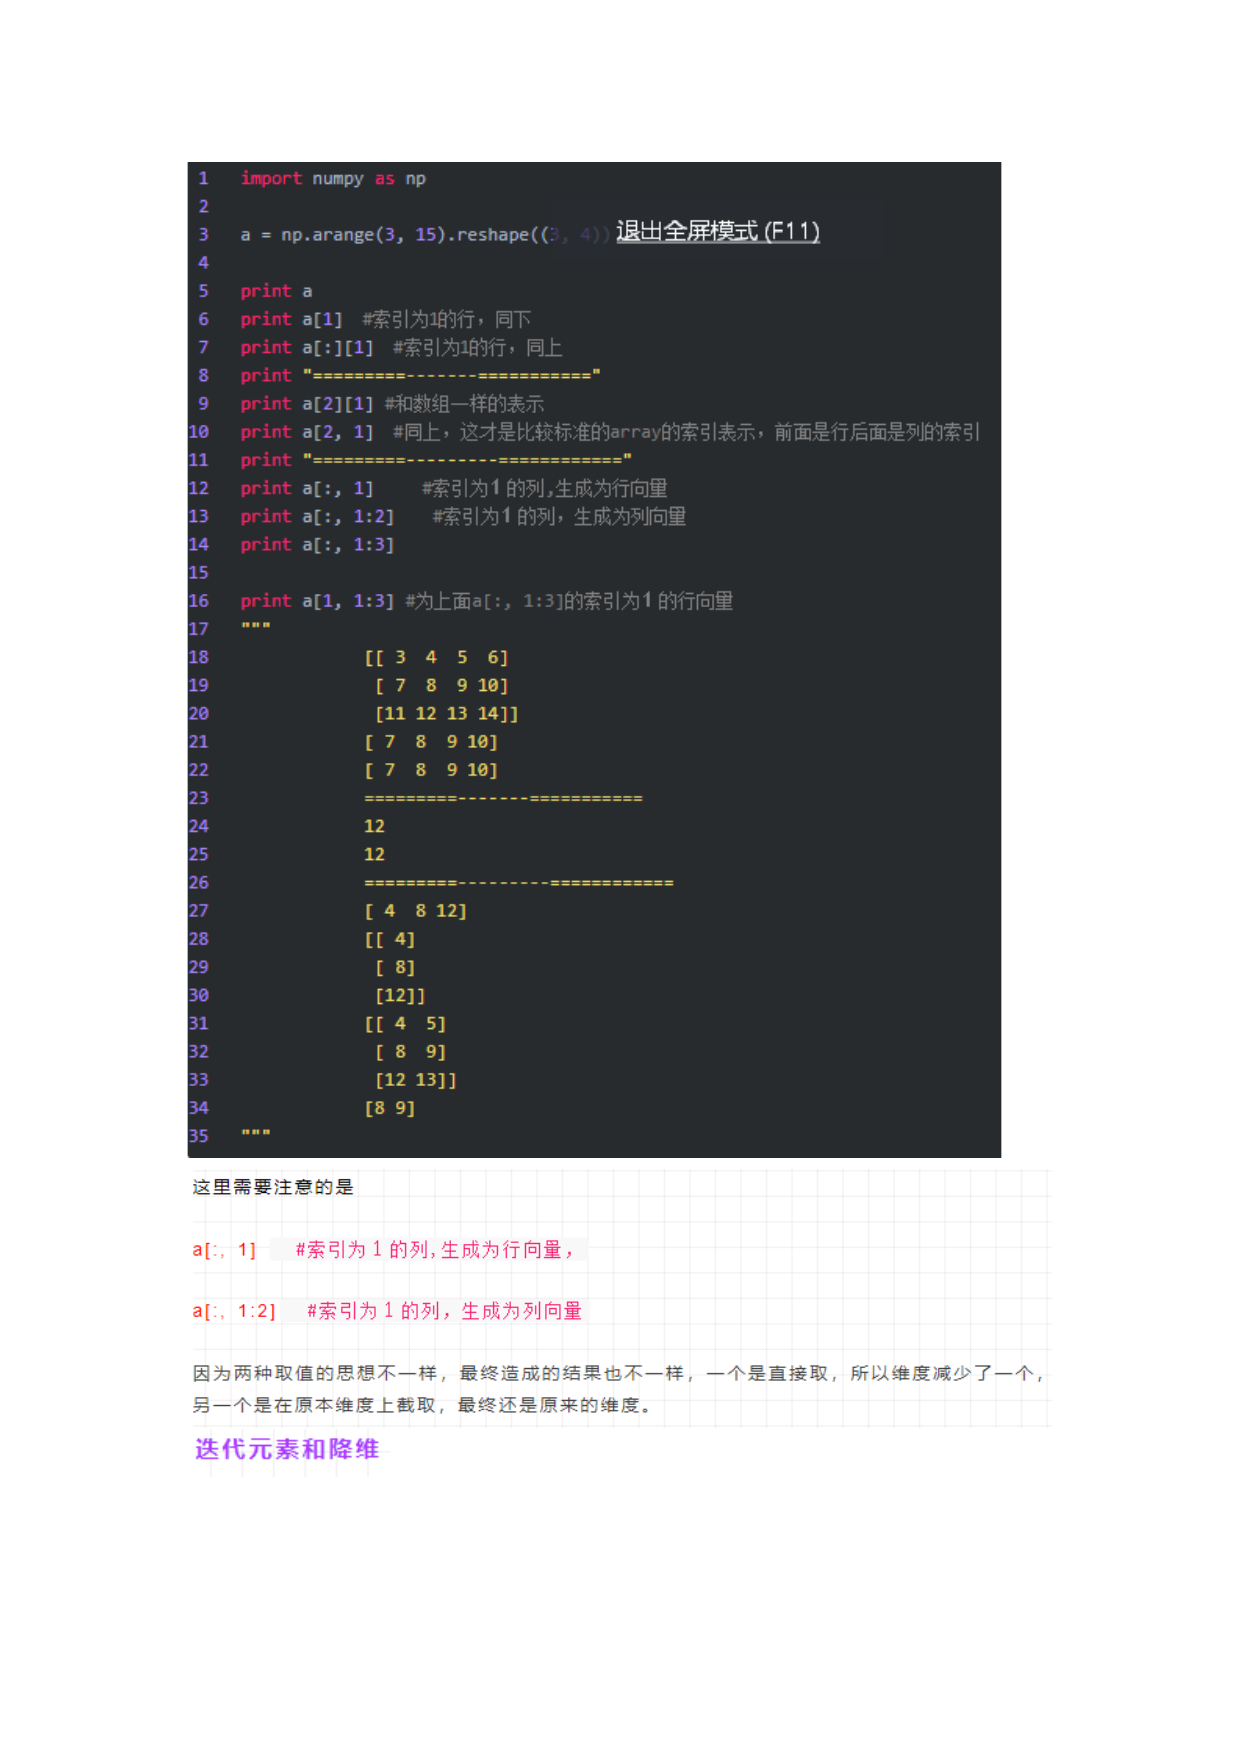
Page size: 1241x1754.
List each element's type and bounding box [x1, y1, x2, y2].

picture [187, 1429, 391, 1477]
picture [187, 162, 1002, 1158]
picture [187, 1169, 1053, 1428]
